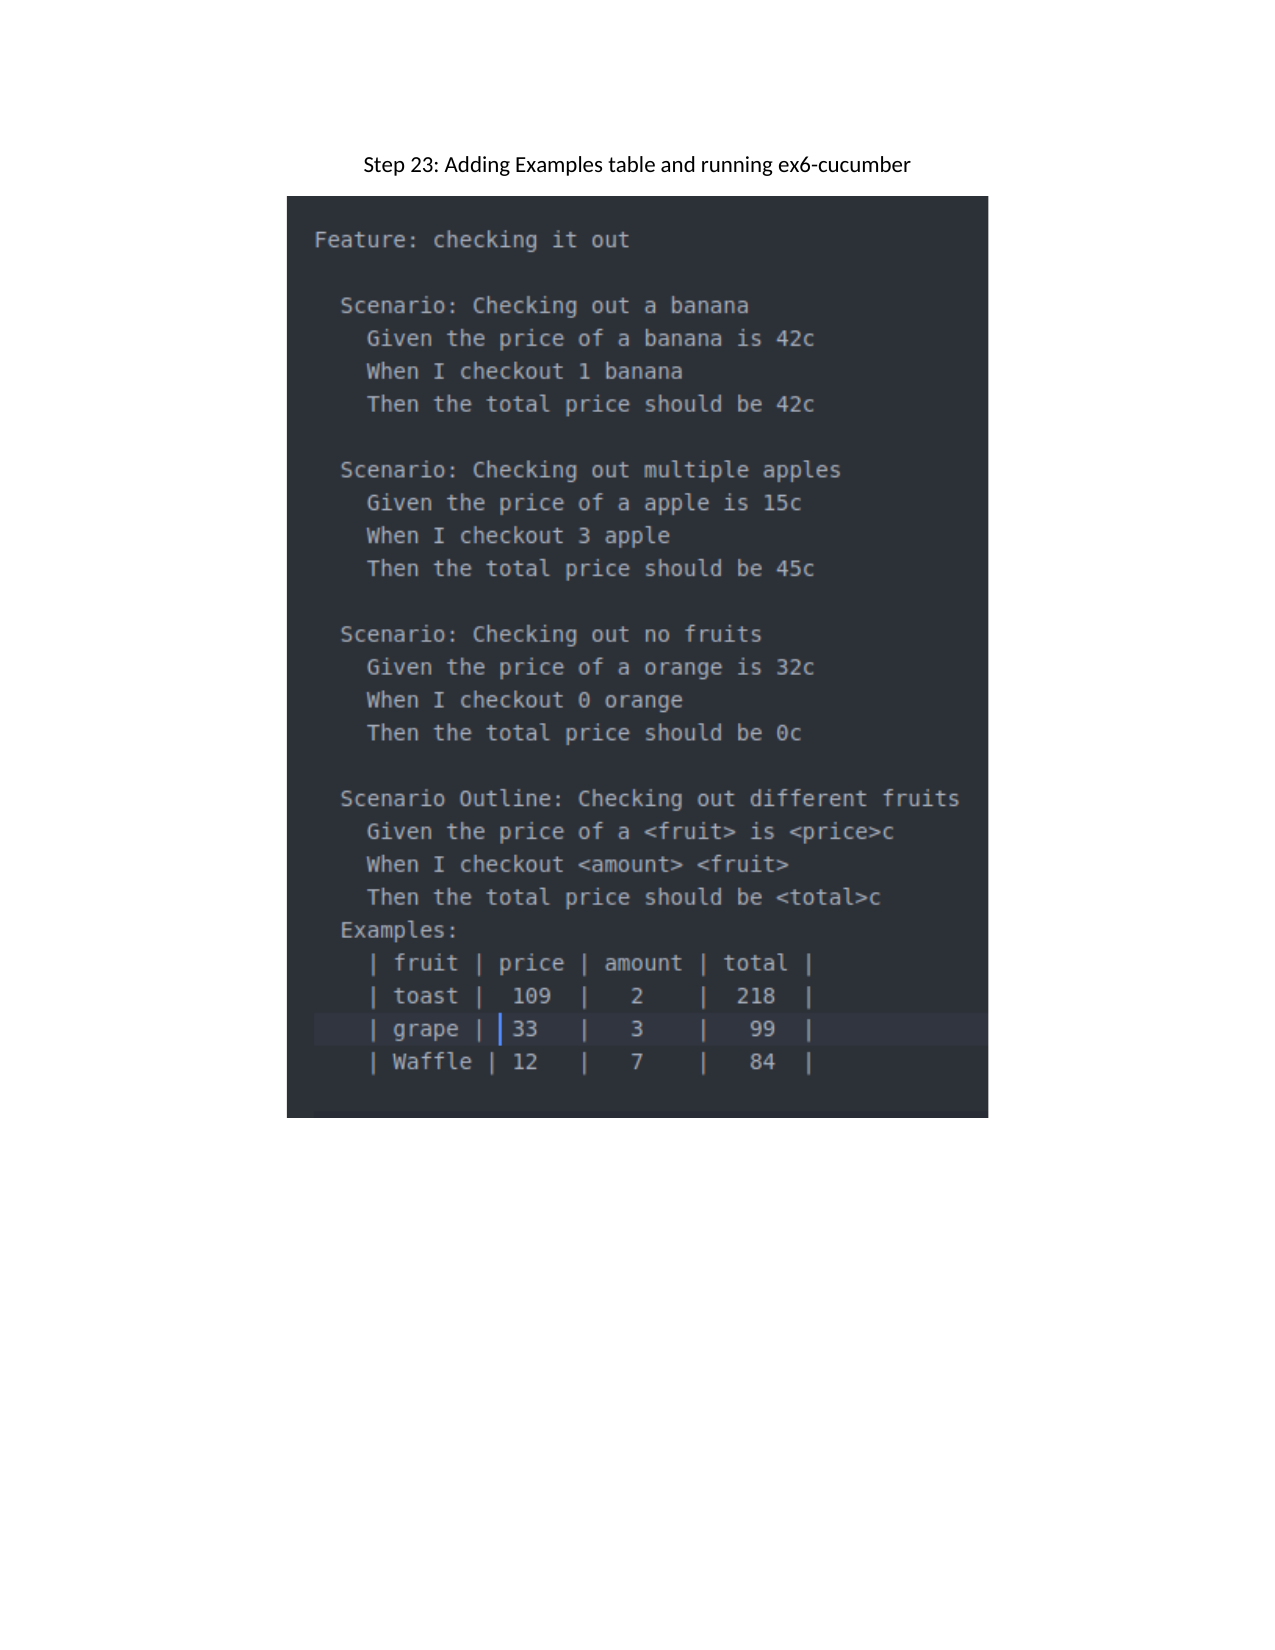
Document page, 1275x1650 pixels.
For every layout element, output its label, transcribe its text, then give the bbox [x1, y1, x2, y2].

picture [286, 196, 989, 1118]
text Step 23: Adding Examples table and running ex6-cucumber [150, 150, 1125, 178]
